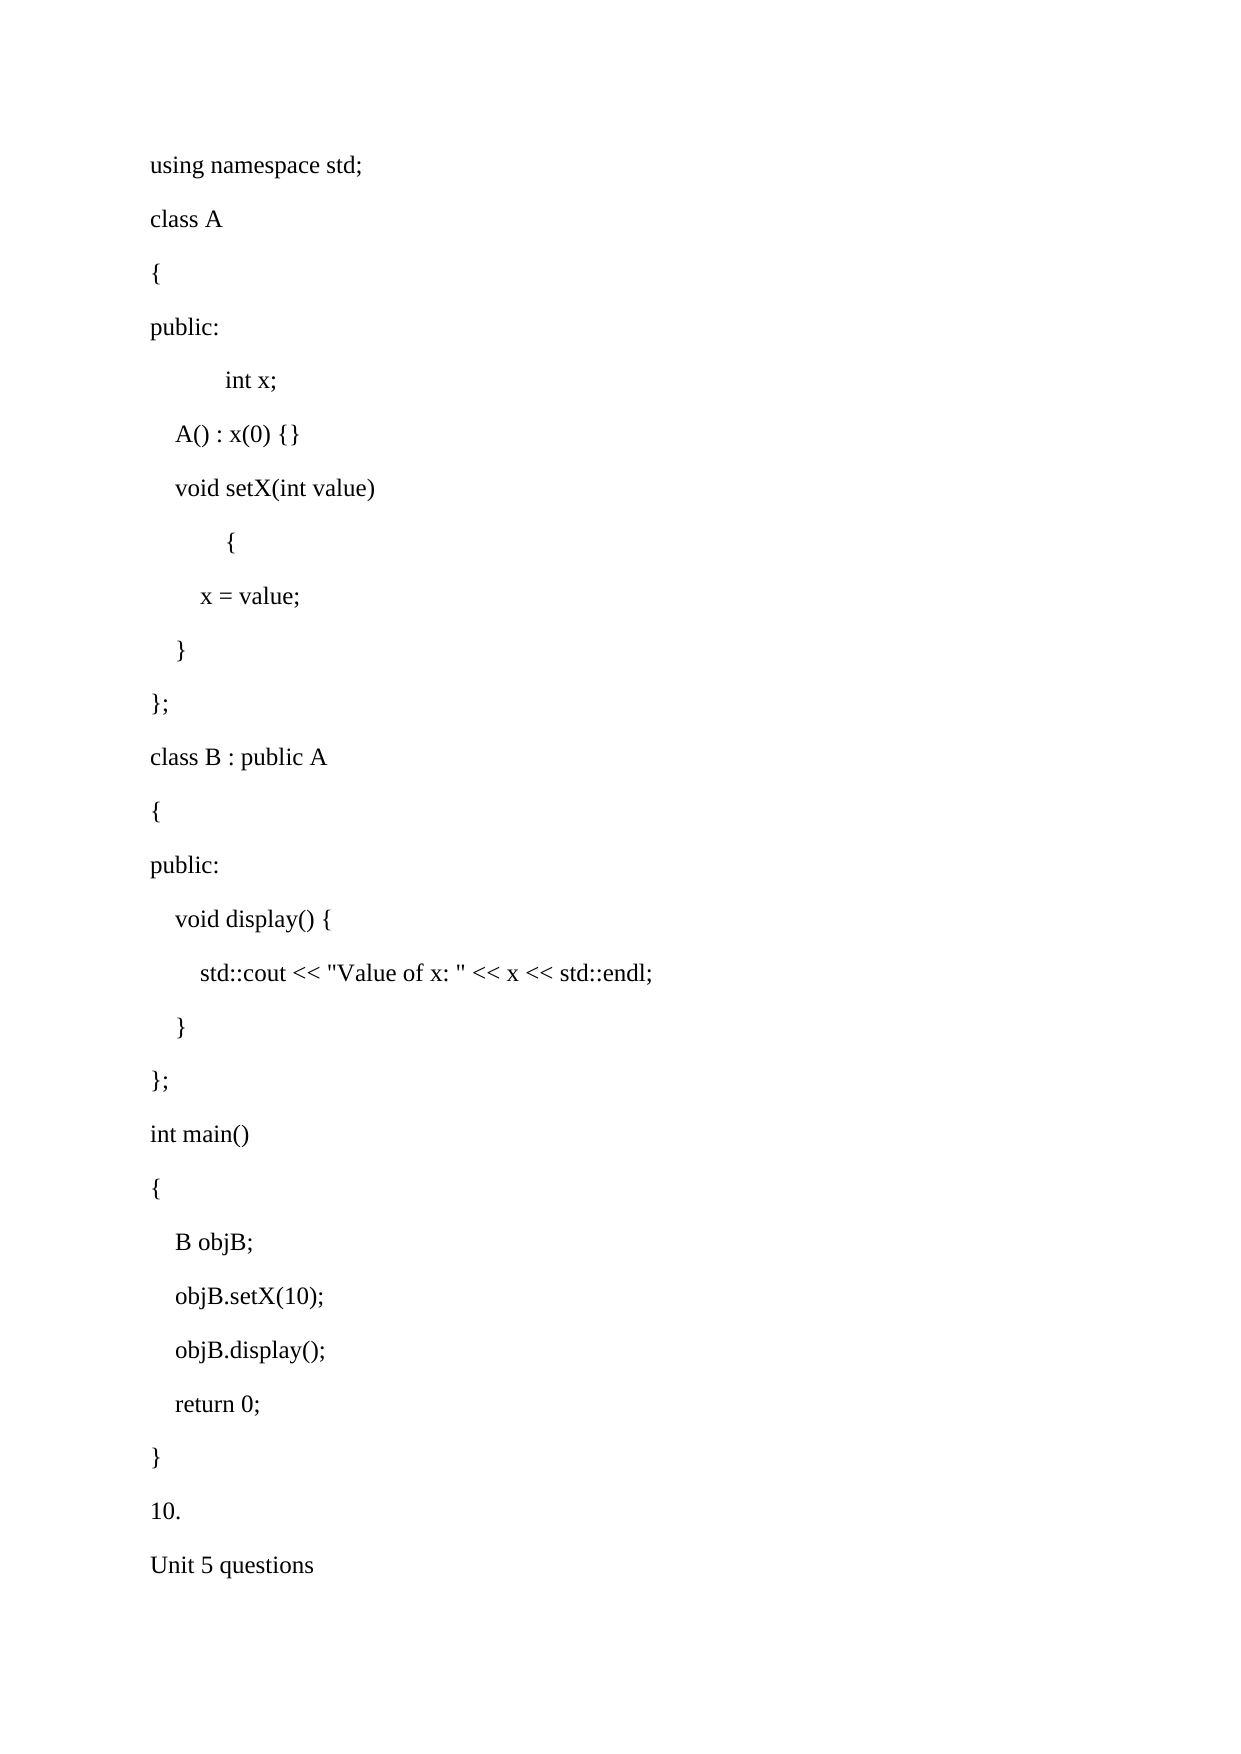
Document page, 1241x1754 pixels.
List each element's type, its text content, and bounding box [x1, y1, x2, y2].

text void display() { [150, 904, 1090, 933]
text x = value; [150, 581, 1090, 609]
text objB.setX(10); [150, 1281, 1090, 1310]
text { [150, 258, 1090, 286]
text 10. [150, 1496, 1090, 1525]
text A() : x(0) {} [150, 419, 1090, 448]
text return 0; [150, 1389, 1090, 1417]
text int x; [150, 365, 1090, 394]
text class A [150, 204, 1090, 233]
text void setX(int value) [150, 473, 1090, 502]
text std::cout << "Value of x: " << x << std::endl; [150, 958, 1090, 987]
text } [150, 635, 1090, 663]
text Unit 5 questions [150, 1550, 1090, 1579]
text public: [150, 850, 1090, 879]
text }; [150, 1066, 1090, 1094]
text objB.display(); [150, 1335, 1090, 1363]
text } [150, 1442, 1090, 1471]
text { [150, 527, 1090, 556]
text { [150, 1173, 1090, 1202]
text } [150, 1012, 1090, 1040]
text class B : public A [150, 742, 1090, 771]
text using namespace std; [150, 150, 1090, 179]
text int main() [150, 1119, 1090, 1148]
text public: [150, 312, 1090, 340]
text { [150, 796, 1090, 825]
text B objB; [150, 1227, 1090, 1256]
text }; [150, 688, 1090, 717]
